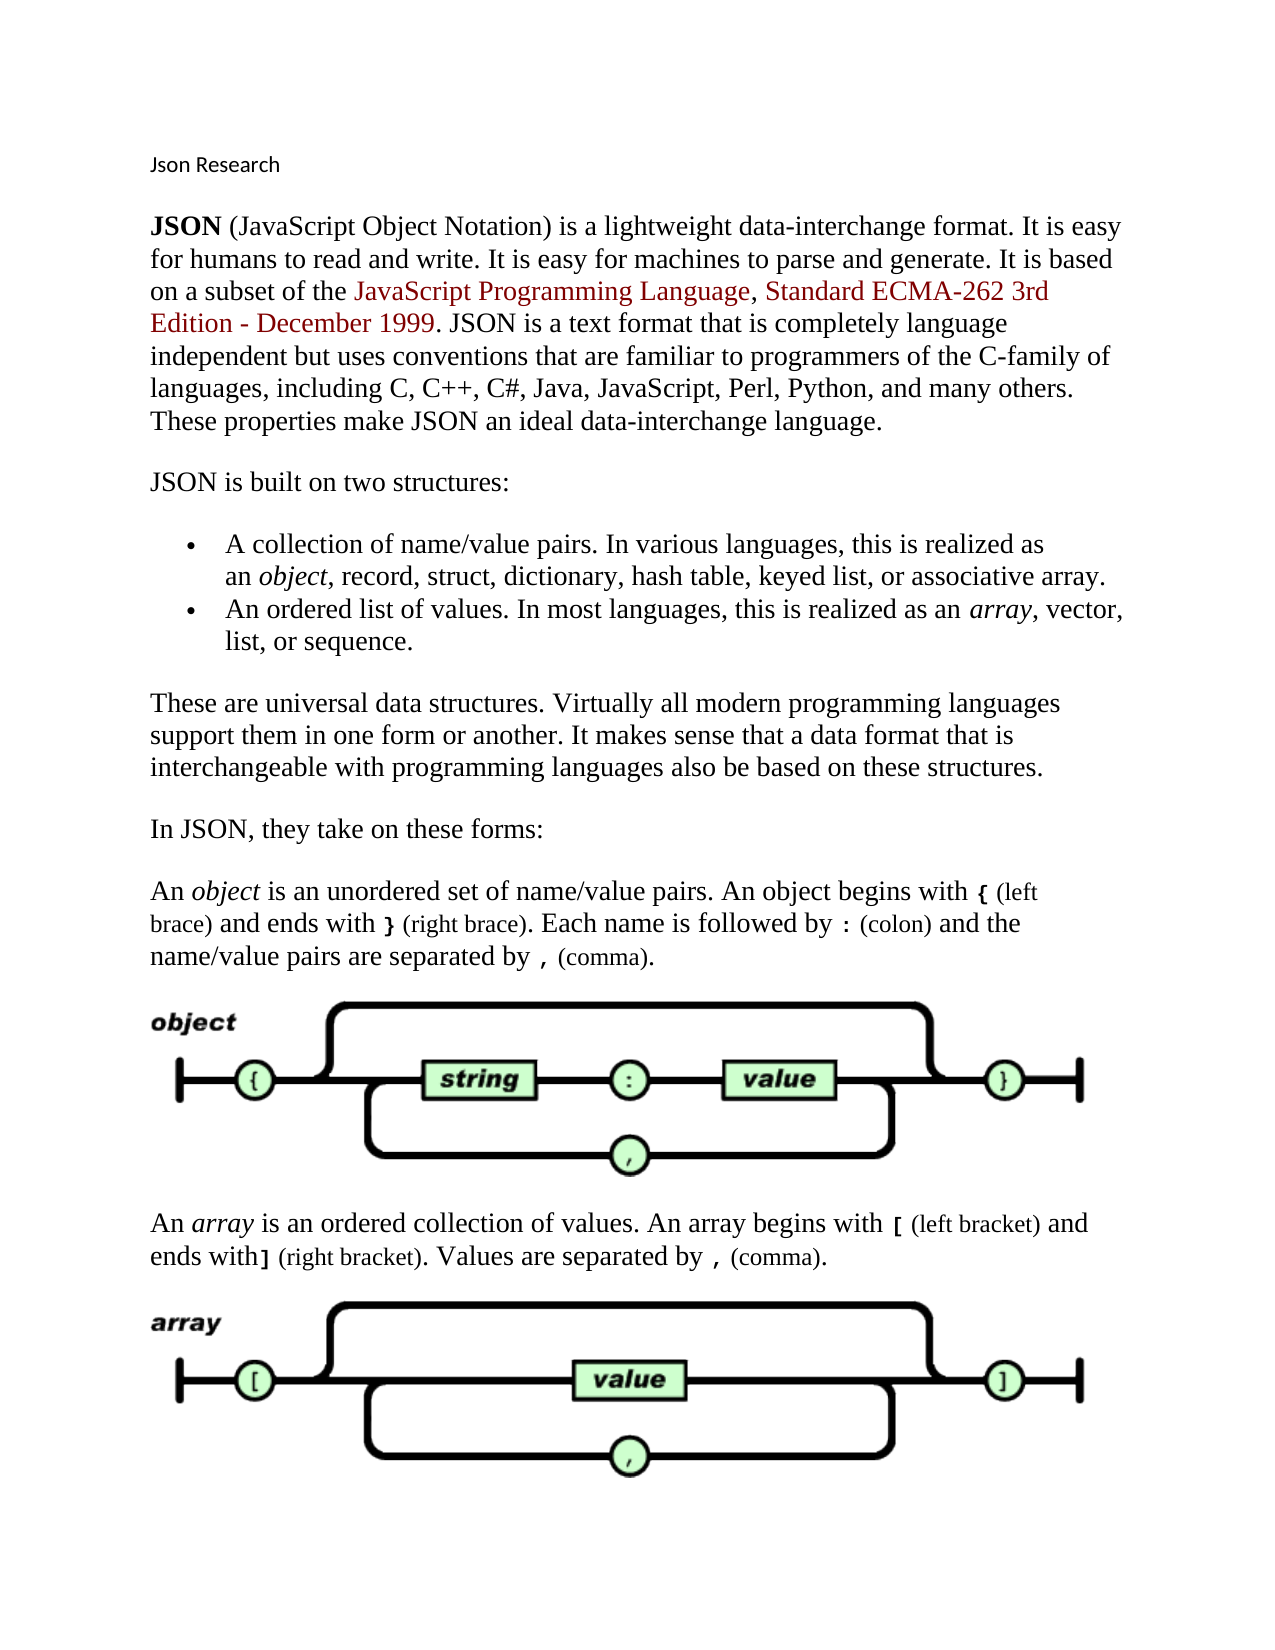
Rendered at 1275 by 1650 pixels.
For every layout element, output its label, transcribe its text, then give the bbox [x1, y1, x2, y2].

text In JSON, they take on these forms: [150, 812, 1125, 844]
picture [150, 1300, 1085, 1478]
text Json Research [150, 150, 1125, 178]
text JSON (JavaScript Object Notation) is a lightweight data-interchange format. It is easy for humans to read and write. It is easy for machines to parse and generate. It is based on a subset of the JavaScript Programming Language, Standard ECMA-262 3rd Edition - December 1999. JSON is a text format that is completely language independent but uses conventions that are familiar to programmers of the C-family of languages, including C, C++, C#, Java, JavaScript, Perl, Python, and many others. These properties make JSON an ideal data-interchange language. [150, 209, 1125, 436]
list A collection of name/value pairs. In various languages, this is realized as an object, record, struct, dictionary, hash table, keyed list, or associative array. [187, 527, 1125, 592]
text An object is an unordered set of name/value pairs. An object begins with { (left brace) and ends with } (right brace). Each name is followed by : (colon) and the name/value pairs are separated by , (comma). [150, 873, 1125, 971]
list An ordered list of values. In most languages, this is realized as an array, vector, list, or sequence. [187, 592, 1125, 656]
text These are universal data structures. Virtually all modern programming languages support them in one form or another. It makes sense that a data format that is interchangeable with programming languages also be based on these structures. [150, 686, 1125, 783]
picture [150, 1000, 1085, 1177]
text An array is an ordered collection of values. An array begins with [ (left bracket) and ends with] (right bracket). Values are separated by , (comma). [150, 1206, 1125, 1271]
text JSON is built on two structures: [150, 465, 1125, 498]
